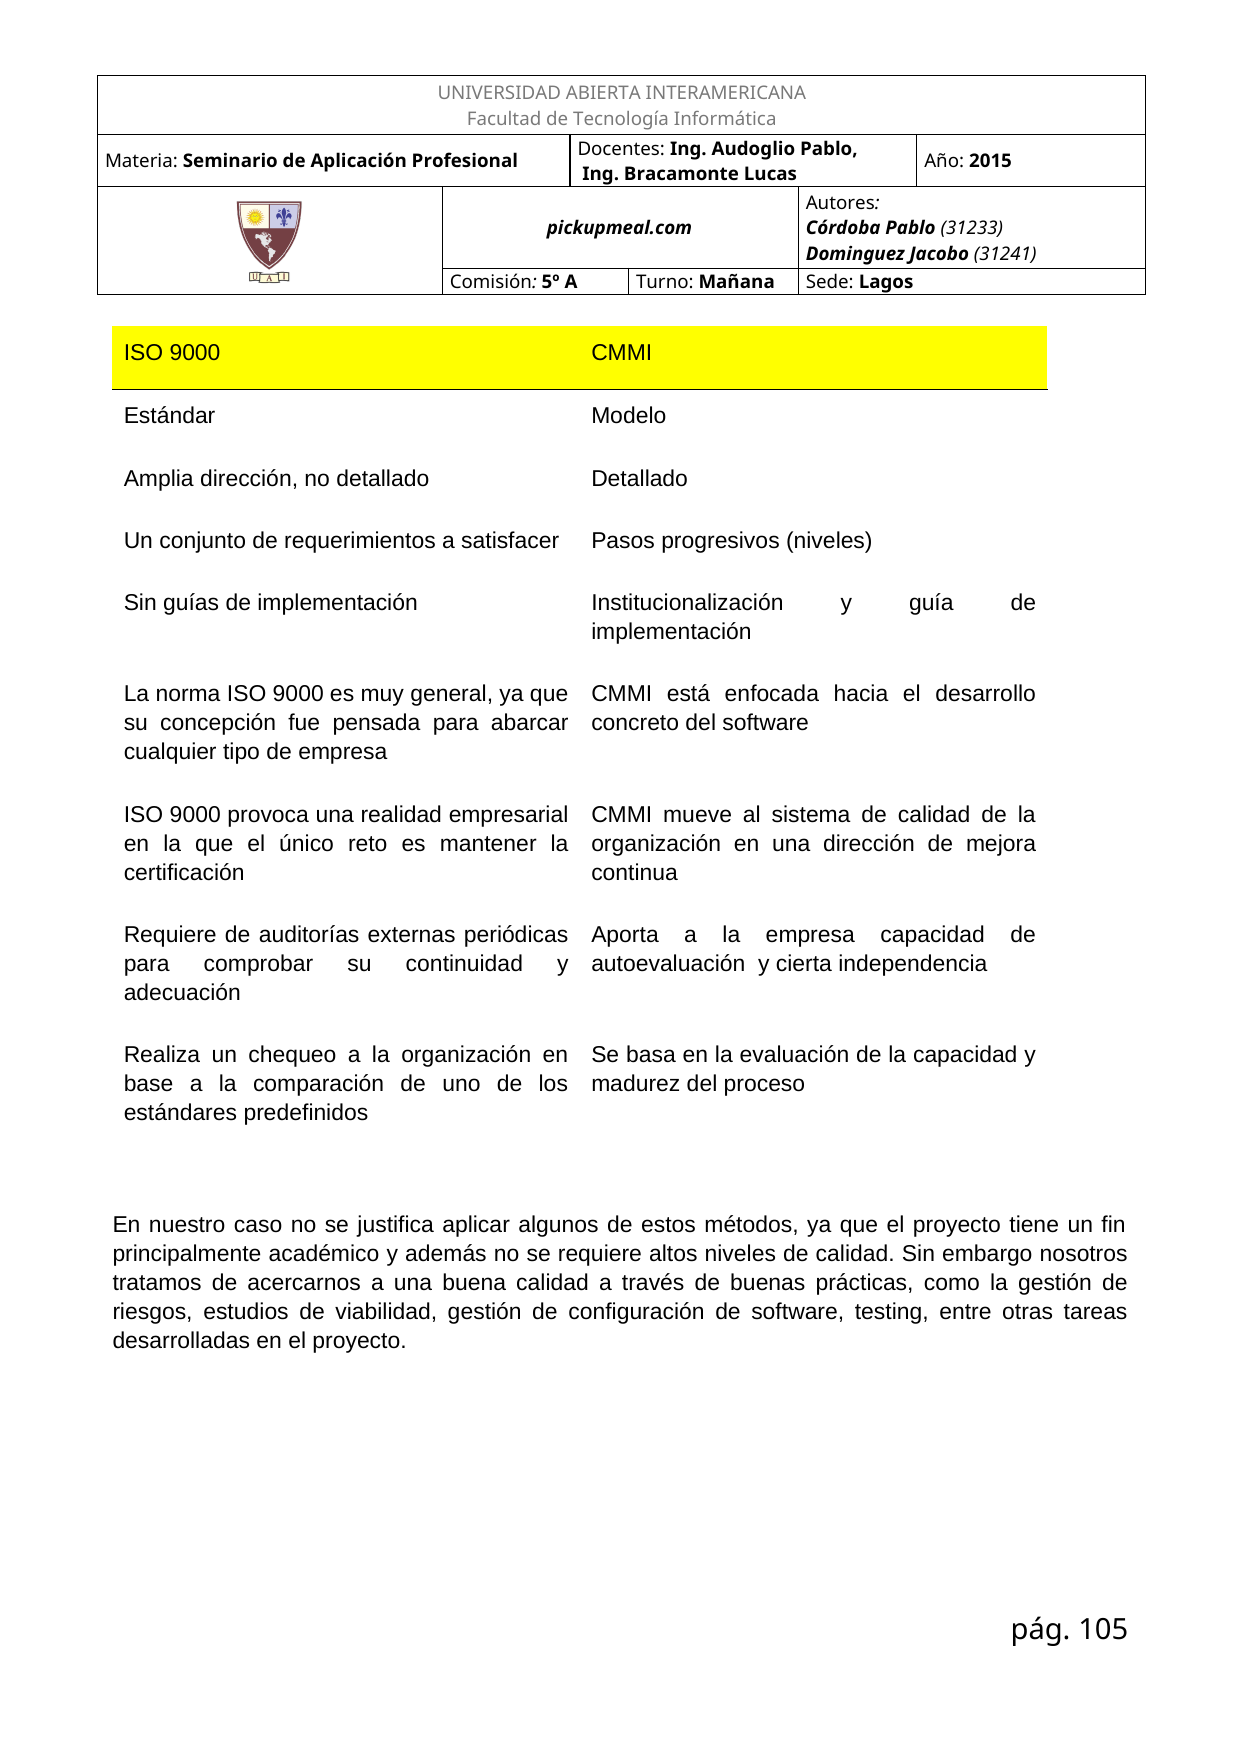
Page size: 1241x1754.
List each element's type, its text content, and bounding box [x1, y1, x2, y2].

table_cell Un conjunto de requerimientos a satisfacer [112, 514, 580, 577]
table_cell Modelo [580, 390, 1047, 452]
table_cell Requiere de auditorías externas periódicas para comprobar su continuidad y adecuación [112, 908, 580, 1028]
table_cell Aporta a la empresa capacidad de autoevaluación y cierta independencia [580, 908, 1047, 1028]
table_header ISO 9000 [112, 326, 580, 389]
table_cell CMMI está enfocada hacia el desarrollo concreto del software [580, 668, 1047, 788]
table_cell ISO 9000 provoca una realidad empresarial en la que el único reto es mantener la certificación [112, 788, 580, 908]
table_cell Realiza un chequeo a la organización en base a la comparación de uno de los estándares predefinidos [112, 1029, 580, 1149]
table_cell Detallado [580, 452, 1047, 514]
table_header CMMI [580, 326, 1047, 389]
table_cell Estándar [112, 390, 580, 452]
table_cell CMMI mueve al sistema de calidad de la organización en una dirección de mejora continua [580, 788, 1047, 908]
picture [222, 195, 317, 286]
table_cell Institucionalización y guía de implementación [580, 577, 1047, 668]
table_cell Se basa en la evaluación de la capacidad y madurez del proceso [580, 1029, 1047, 1149]
table_cell Sin guías de implementación [112, 577, 580, 668]
table_cell Pasos progresivos (niveles) [580, 514, 1047, 577]
text En nuestro caso no se justifica aplicar algunos de estos métodos, ya que el proyecto tiene un fin principalmente académico y además no se requiere altos niveles de calidad. Sin embargo nosotros tratamos de acercarnos a una buena calidad a través de buenas prácticas, como la gestión de riesgos, estudios de viabilidad, gestión de configuración de software, testing, entre otras tareas desarrolladas en el proyecto. [112, 1211, 1128, 1353]
table_cell Amplia dirección, no detallado [112, 452, 580, 514]
table_cell La norma ISO 9000 es muy general, ya que su concepción fue pensada para abarcar cualquier tipo de empresa [112, 668, 580, 788]
